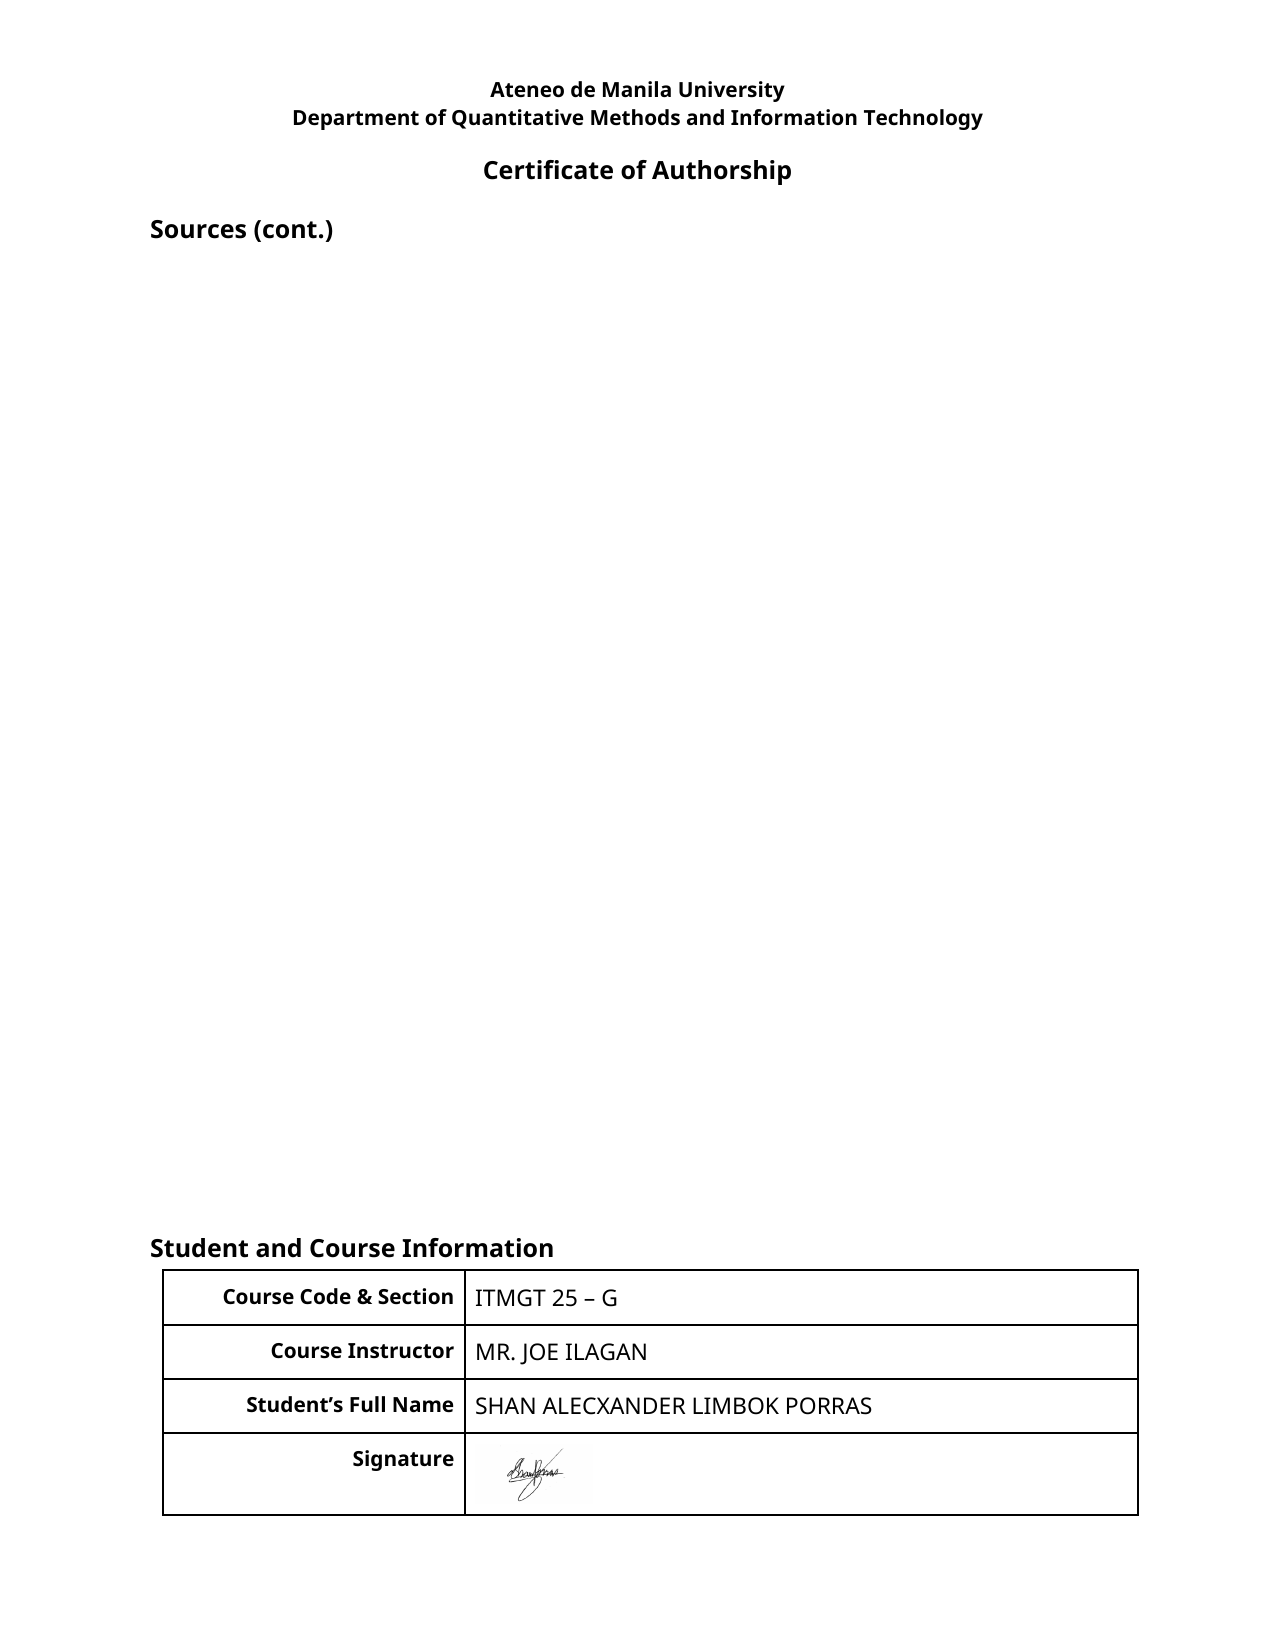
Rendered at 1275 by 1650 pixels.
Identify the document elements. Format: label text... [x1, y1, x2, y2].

text Sources (cont.) [150, 212, 1125, 246]
picture [475, 1444, 593, 1504]
